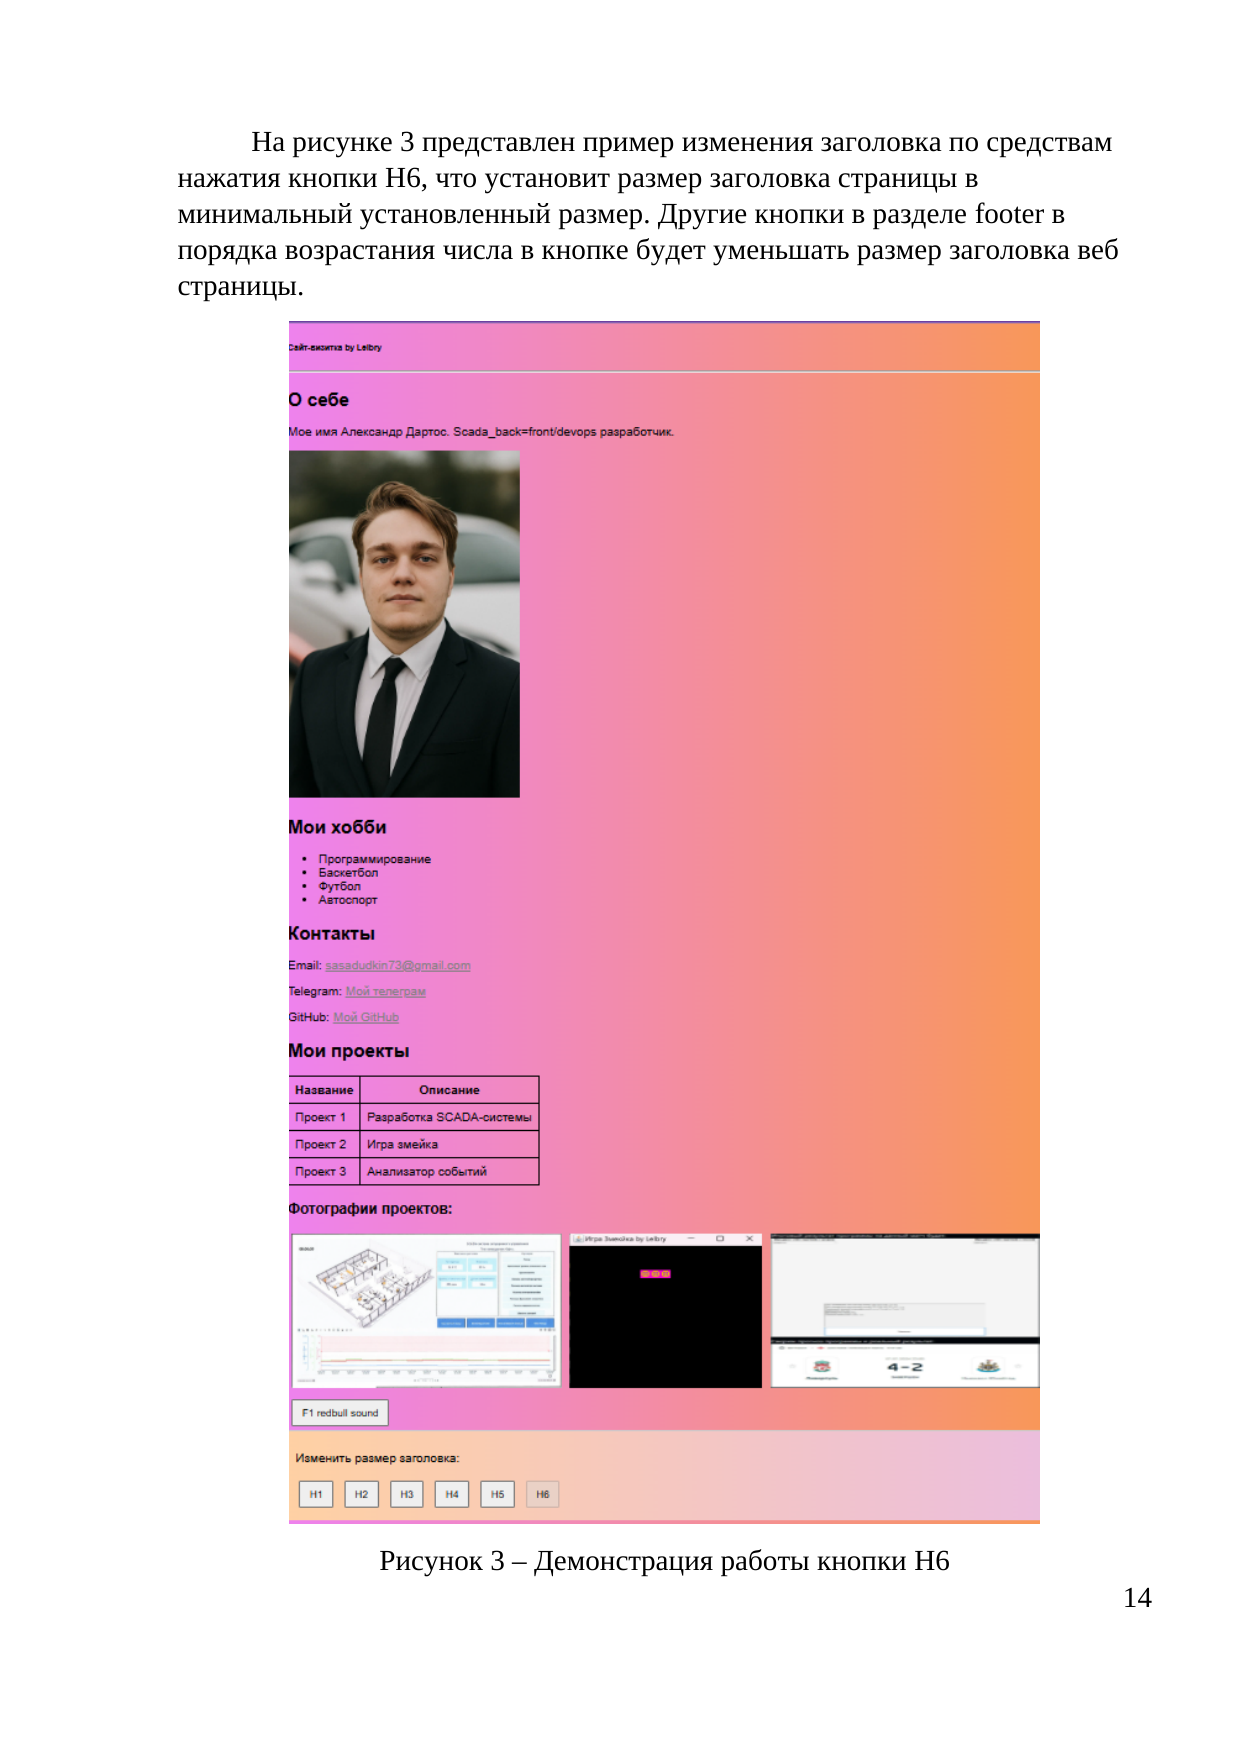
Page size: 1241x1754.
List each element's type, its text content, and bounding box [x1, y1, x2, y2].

picture [289, 321, 1040, 1524]
text Рисунок 3 – Демонстрация работы кнопки H6 [177, 1543, 1152, 1577]
text На рисунке 3 представлен пример изменения заголовка по средствам нажатия кнопки H6, что установит размер заголовка страницы в минимальный установленный размер. Другие кнопки в разделе footer в порядка возрастания числа в кнопке будет уменьшать размер заголовка веб страницы. [177, 124, 1152, 302]
